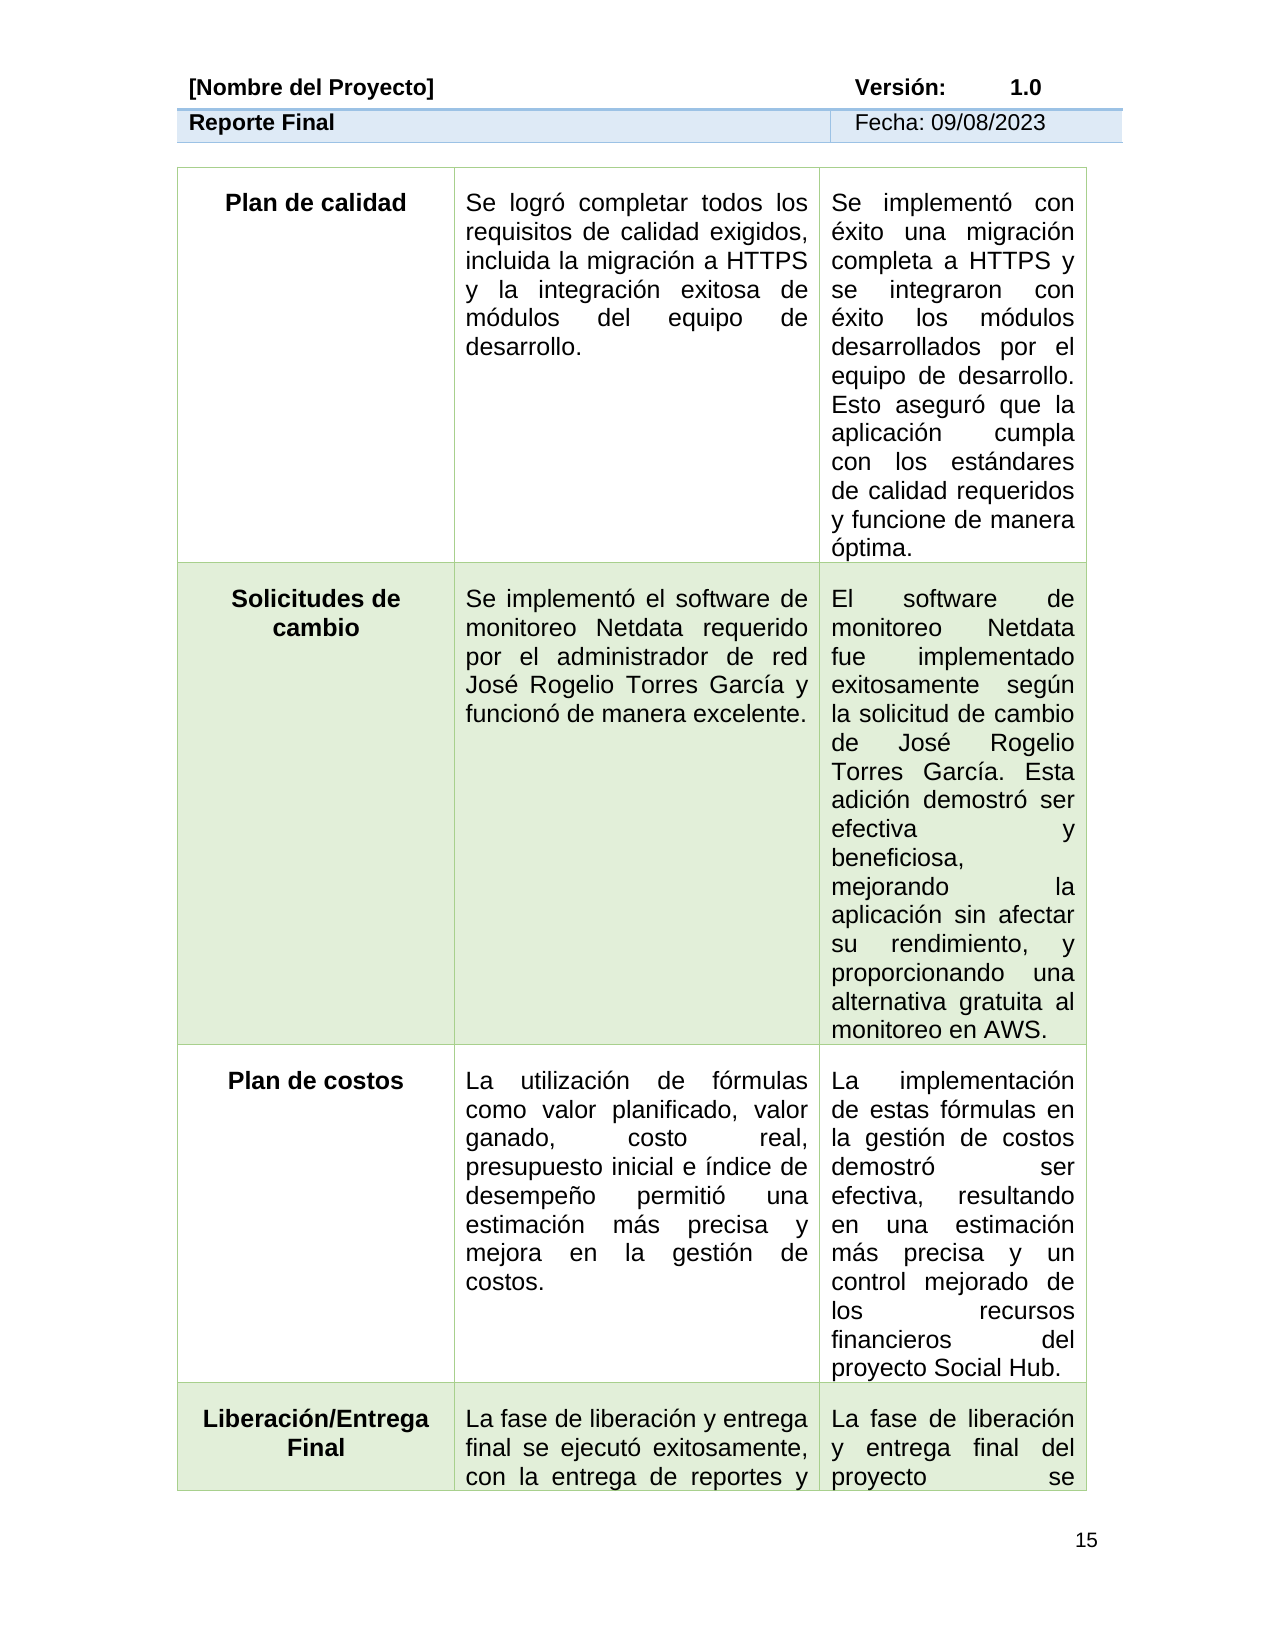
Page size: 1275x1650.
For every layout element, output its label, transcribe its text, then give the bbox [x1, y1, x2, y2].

table_cell Se implementó con éxito una migración completa a HTTPS y se integraron con éxito los módulos desarrollados por el equipo de desarrollo. Esto aseguró que la aplicación cumpla con los estándares de calidad requeridos y funcione de manera óptima. [820, 168, 1086, 562]
table_cell Se implementó el software de monitoreo Netdata requerido por el administrador de red José Rogelio Torres García y funcionó de manera excelente. [455, 563, 819, 1044]
table_cell La utilización de fórmulas como valor planificado, valor ganado, costo real, presupuesto inicial e índice de desempeño permitió una estimación más precisa y mejora en la gestión de costos. [455, 1045, 819, 1382]
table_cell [178, 1383, 454, 1490]
table_cell Plan de calidad [178, 168, 454, 562]
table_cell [820, 1383, 1086, 1490]
table_cell Solicitudes de cambio [178, 563, 454, 1044]
table_cell Plan de costos [178, 1045, 454, 1382]
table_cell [455, 1383, 819, 1490]
table_cell El software de monitoreo Netdata fue implementado exitosamente según la solicitud de cambio de José Rogelio Torres García. Esta adición demostró ser efectiva y beneficiosa, mejorando la aplicación sin afectar su rendimiento, y proporcionando una alternativa gratuita al monitoreo en AWS. [820, 563, 1086, 1044]
table_cell Se logró completar todos los requisitos de calidad exigidos, incluida la migración a HTTPS y la integración exitosa de módulos del equipo de desarrollo. [455, 168, 819, 562]
table_cell La implementación de estas fórmulas en la gestión de costos demostró ser efectiva, resultando en una estimación más precisa y un control mejorado de los recursos financieros del proyecto Social Hub. [820, 1045, 1086, 1382]
